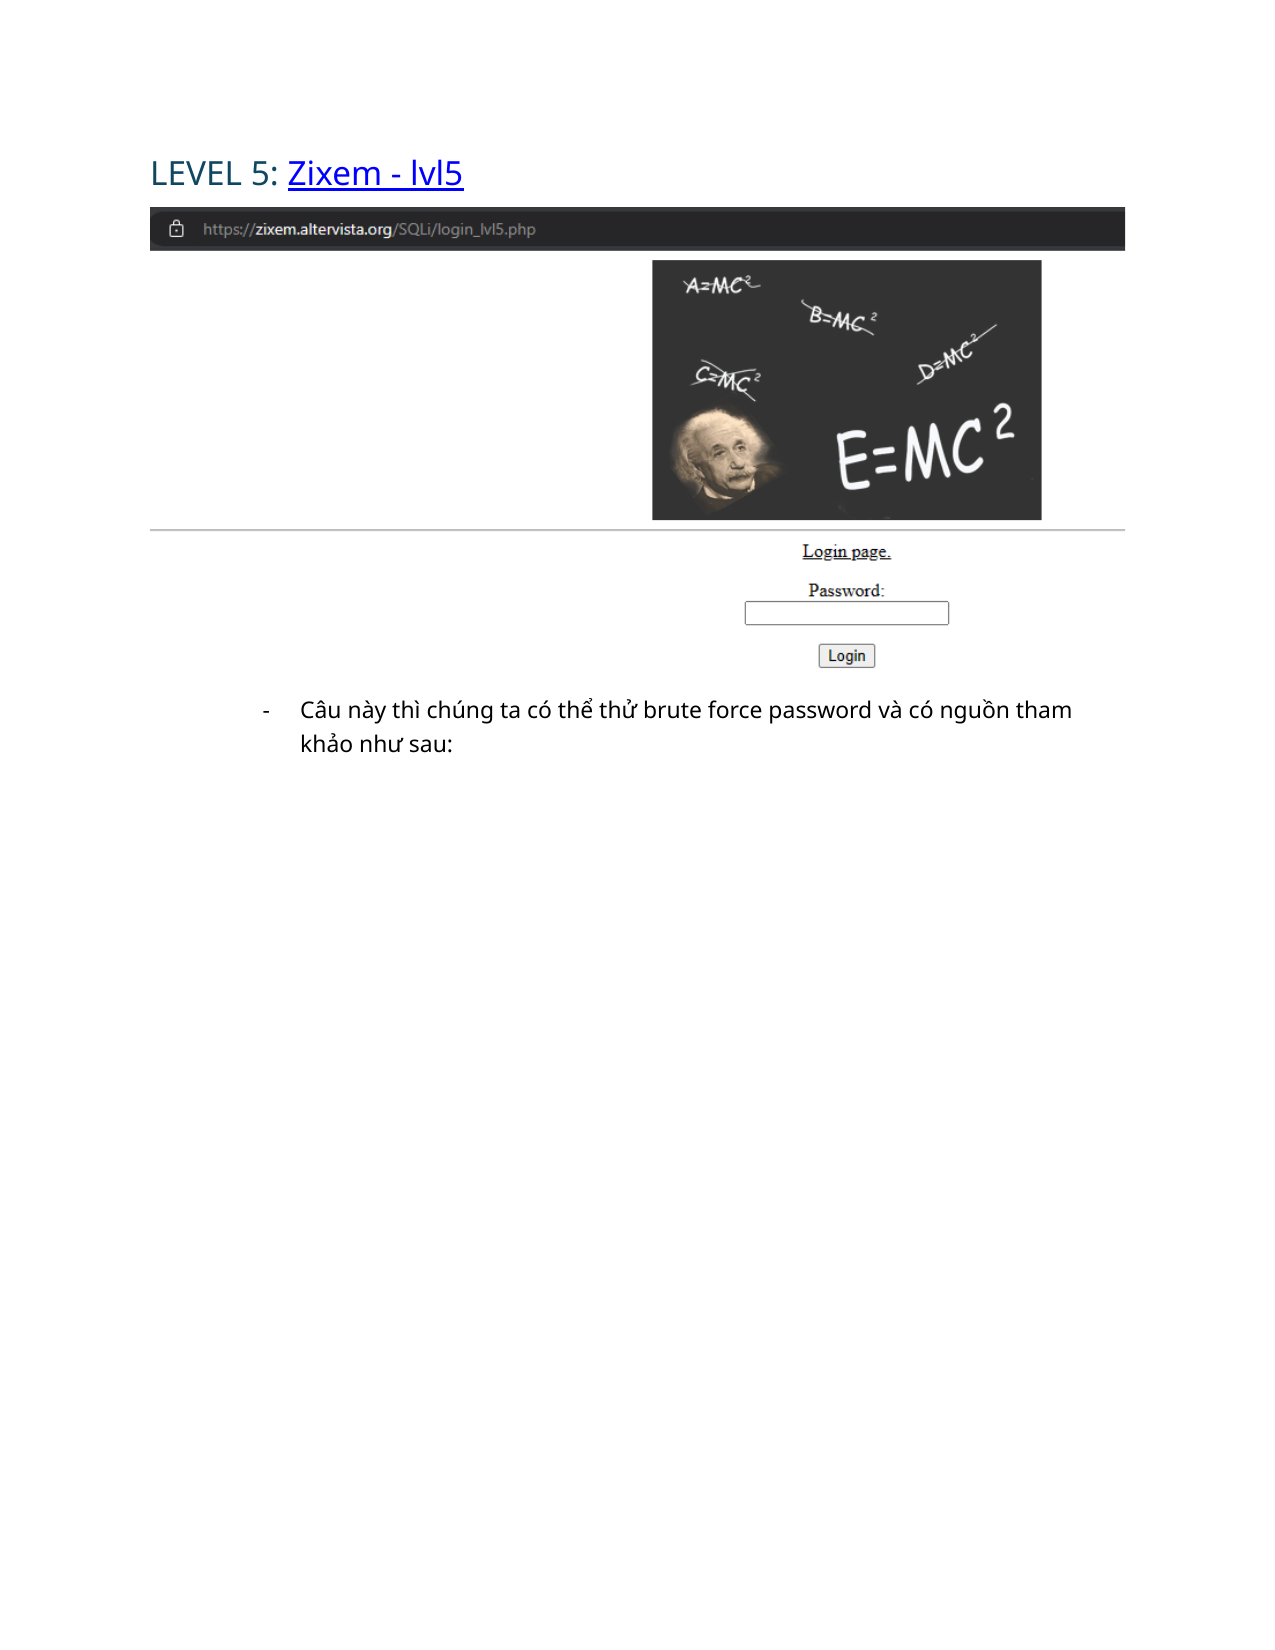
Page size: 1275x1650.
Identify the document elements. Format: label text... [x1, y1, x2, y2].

picture [150, 207, 1125, 675]
list Câu này thì chúng ta có thể thử brute force password và có nguồn tham khảo như sau: [262, 694, 1125, 759]
subtitle LEVEL 5: Zixem - lvl5 [150, 150, 1125, 195]
